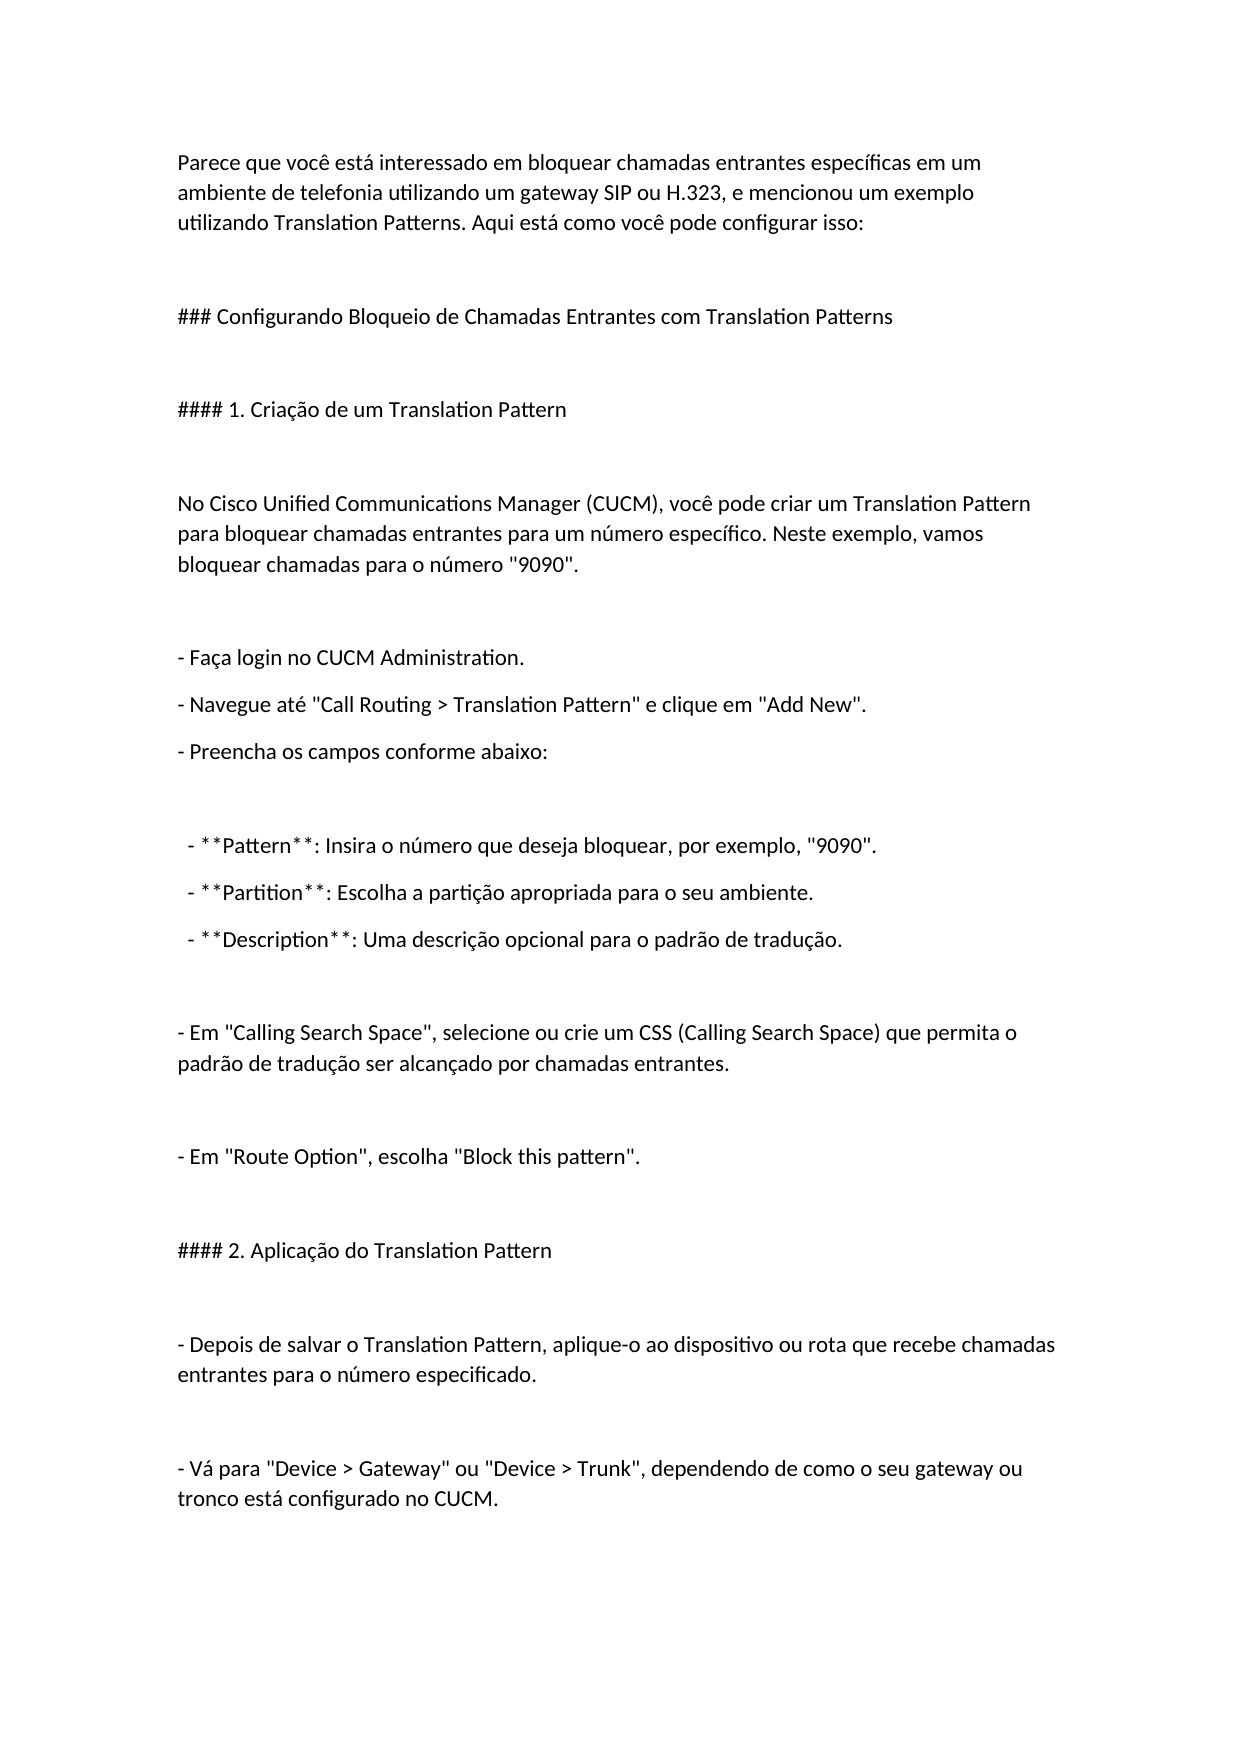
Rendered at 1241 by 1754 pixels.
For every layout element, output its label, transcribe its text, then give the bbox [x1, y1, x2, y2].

text - Preencha os campos conforme abaixo: [177, 737, 1063, 765]
text - Navegue até "Call Routing > Translation Pattern" e clique em "Add New". [177, 690, 1063, 718]
text - **Partition**: Escolha a partição apropriada para o seu ambiente. [177, 878, 1063, 906]
text - Faça login no CUCM Administration. [177, 643, 1063, 671]
text - Em "Route Option", escolha "Block this pattern". [177, 1142, 1063, 1170]
text ### Configurando Bloqueio de Chamadas Entrantes com Translation Patterns [177, 302, 1063, 330]
text - **Description**: Uma descrição opcional para o padrão de tradução. [177, 925, 1063, 953]
text No Cisco Unified Communications Manager (CUCM), você pode criar um Translation Pattern para bloquear chamadas entrantes para um número específico. Neste exemplo, vamos bloquear chamadas para o número "9090". [177, 489, 1063, 578]
text - Em "Calling Search Space", selecione ou crie um CSS (Calling Search Space) que permita o padrão de tradução ser alcançado por chamadas entrantes. [177, 1018, 1063, 1077]
text - Depois de salvar o Translation Pattern, aplique-o ao dispositivo ou rota que recebe chamadas entrantes para o número especificado. [177, 1330, 1063, 1388]
text - Vá para "Device > Gateway" ou "Device > Trunk", dependendo de como o seu gateway ou tronco está configurado no CUCM. [177, 1454, 1063, 1512]
text - **Pattern**: Insira o número que deseja bloquear, por exemplo, "9090". [177, 831, 1063, 859]
text #### 1. Criação de um Translation Pattern [177, 396, 1063, 423]
text Parece que você está interessado em bloquear chamadas entrantes específicas em um ambiente de telefonia utilizando um gateway SIP ou H.323, e mencionou um exemplo utilizando Translation Patterns. Aqui está como você pode configurar isso: [177, 148, 1063, 236]
text #### 2. Aplicação do Translation Pattern [177, 1236, 1063, 1264]
